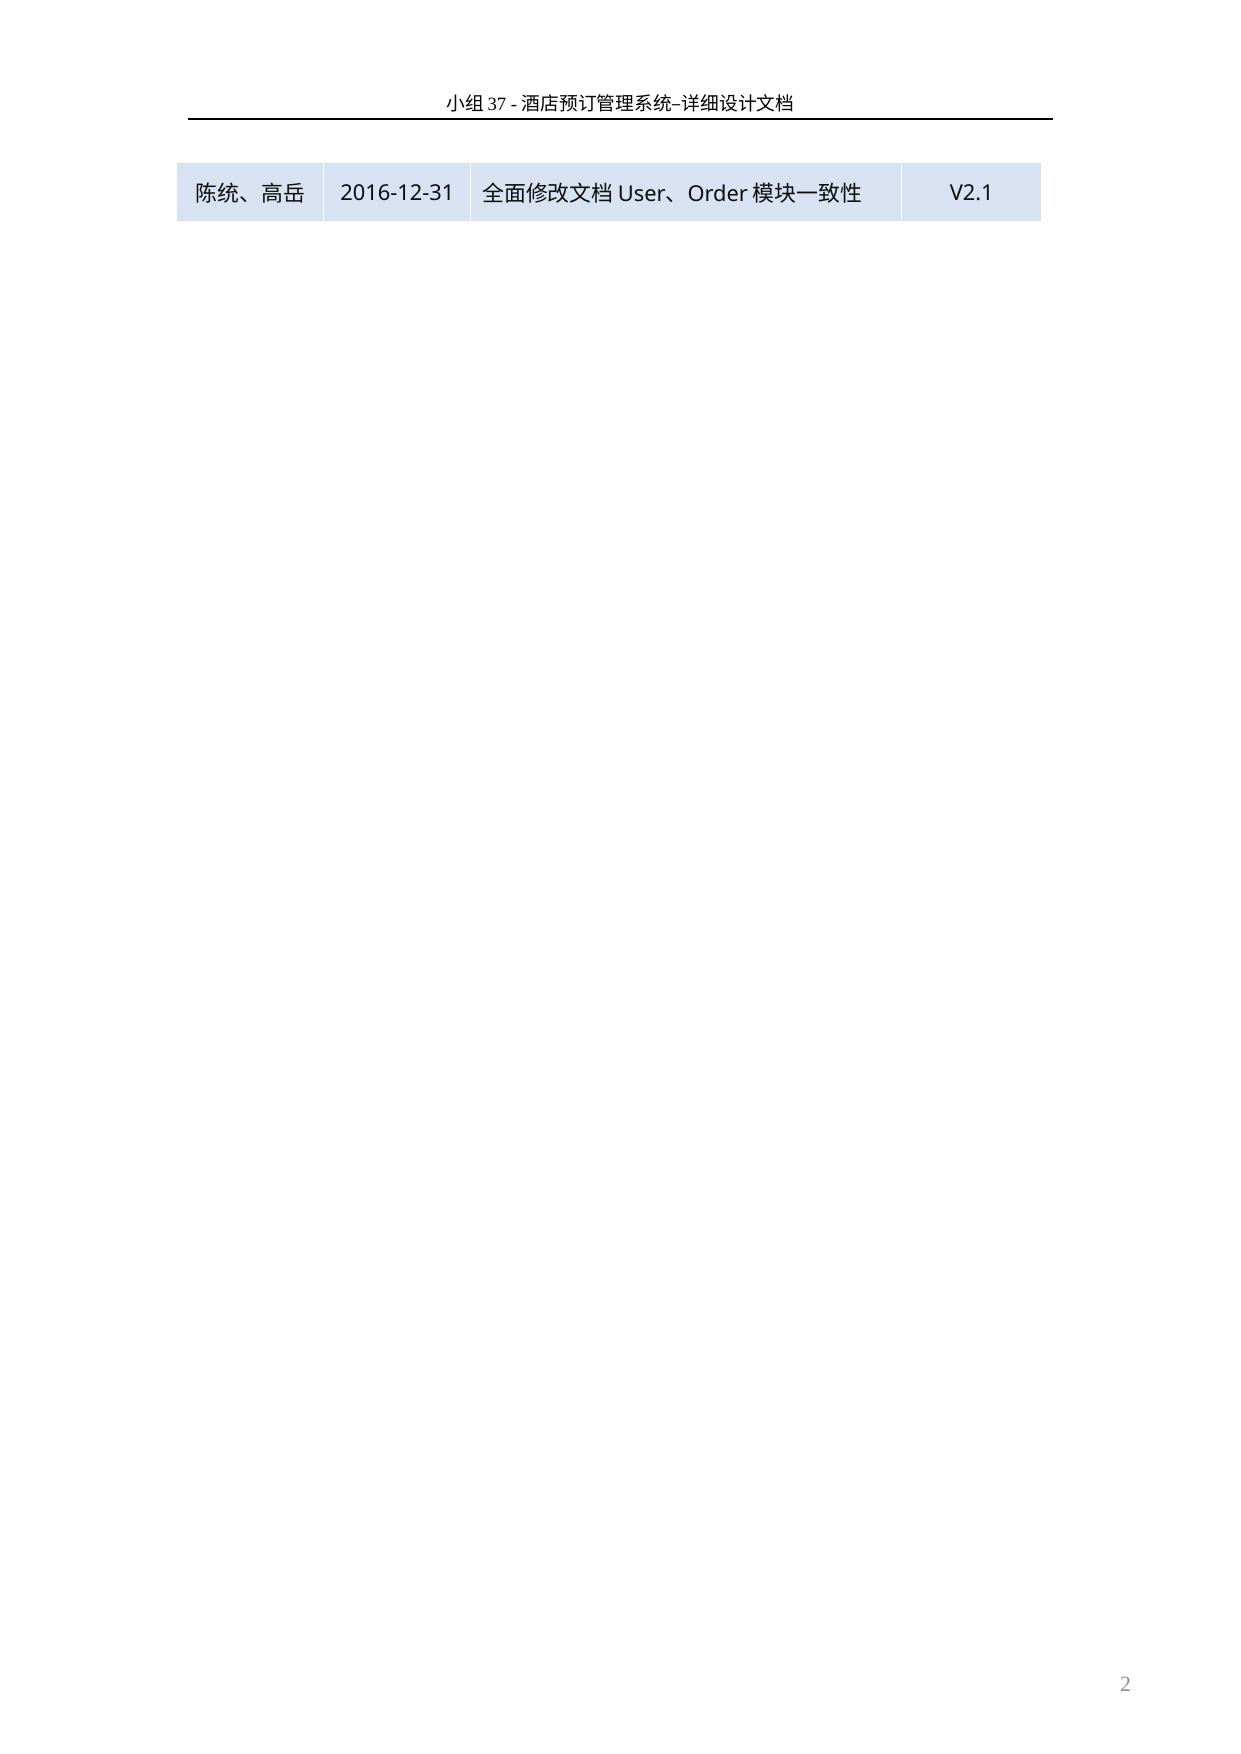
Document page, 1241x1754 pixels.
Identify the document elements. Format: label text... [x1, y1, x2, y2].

table_cell 2016-12-31 [324, 163, 470, 221]
table_cell V2.1 [902, 163, 1041, 221]
table_cell 陈统、高岳 [177, 163, 323, 221]
table_cell 全面修改文档User、Order模块一致性 [471, 163, 901, 221]
